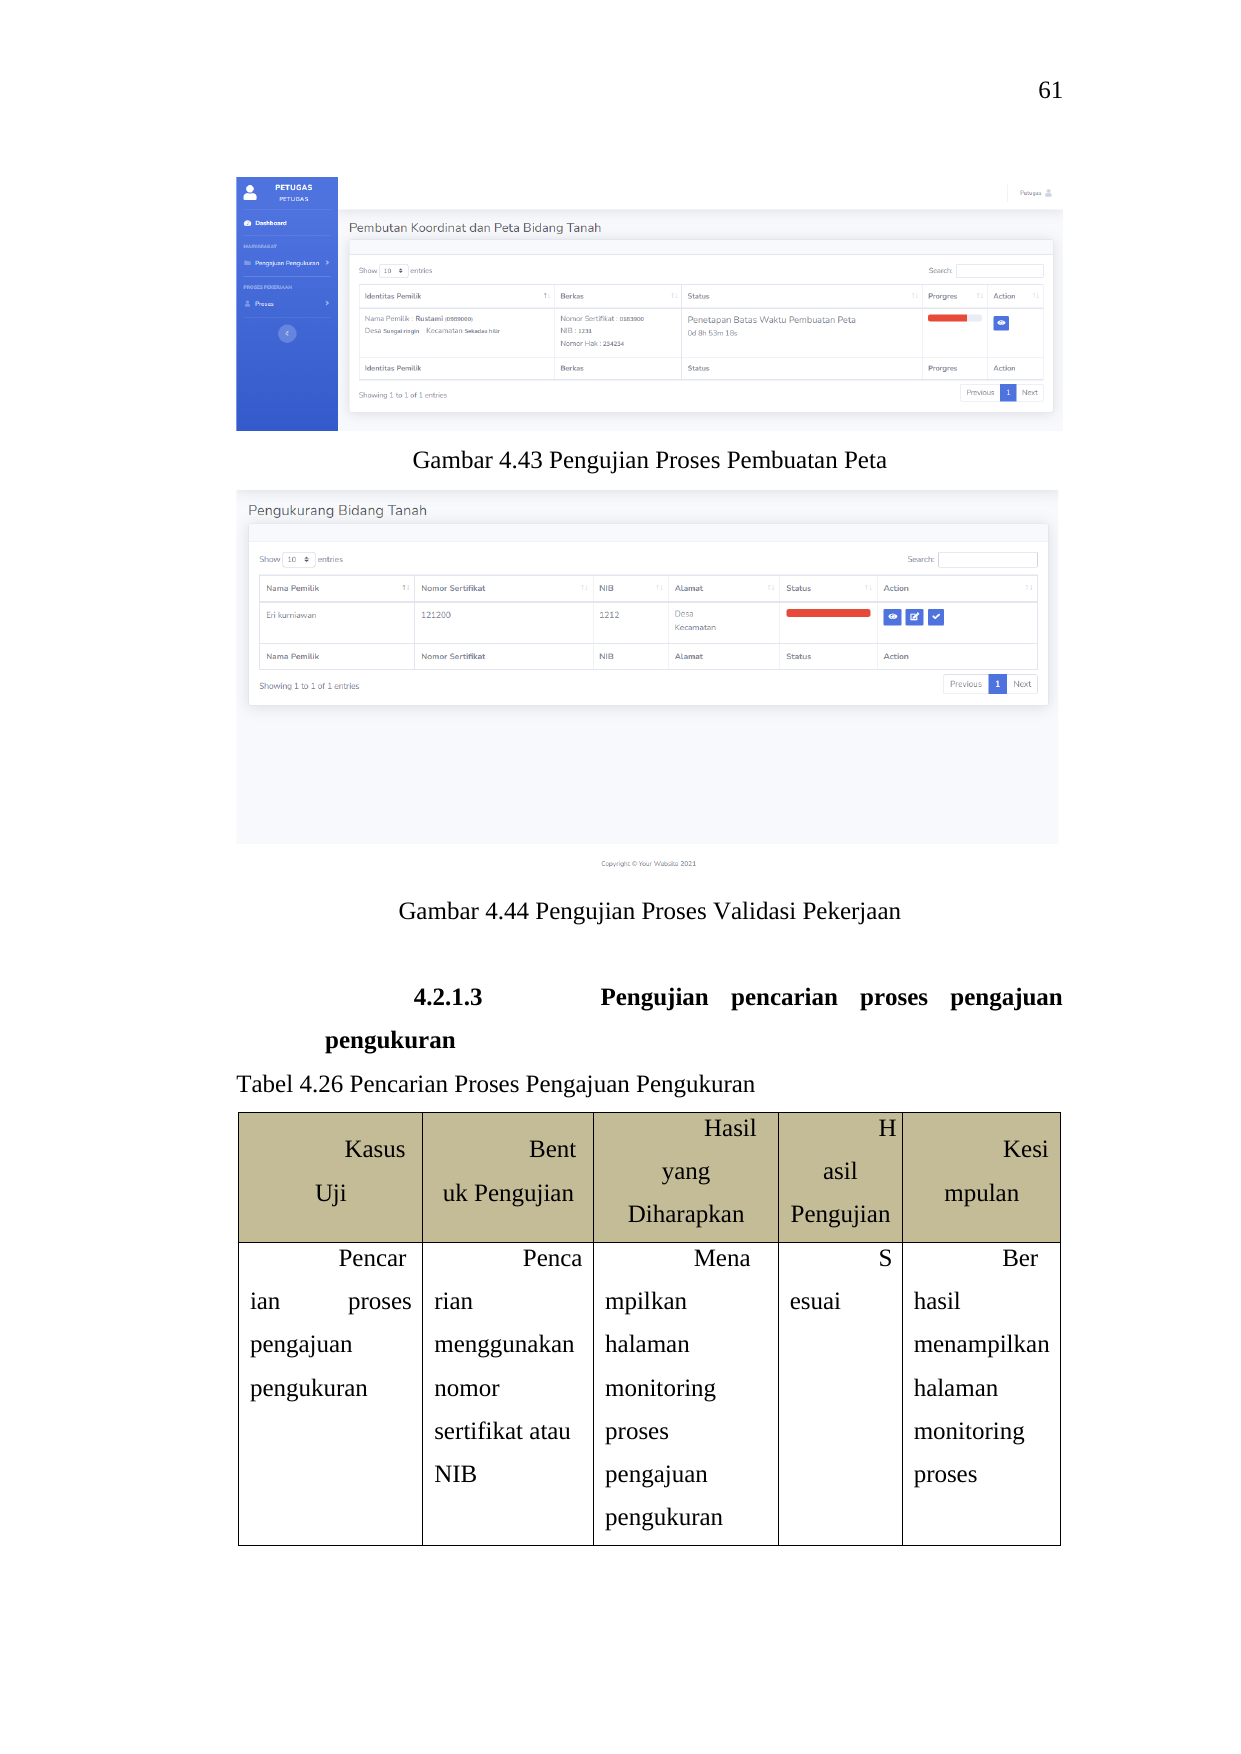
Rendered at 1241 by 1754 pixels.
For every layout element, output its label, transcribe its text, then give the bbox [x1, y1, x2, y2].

table_header Kesimpulan [903, 1113, 1060, 1242]
table_cell Sesuai [779, 1243, 902, 1545]
table_header Bentuk Pengujian [423, 1113, 593, 1242]
table_header Hasil yang Diharapkan [594, 1113, 778, 1242]
table_header Hasil Pengujian [779, 1113, 902, 1242]
table_cell Menampilkan halaman monitoring proses pengajuan pengukuran [594, 1243, 778, 1545]
table_cell Pencarian menggunakan nomor sertifikat atau NIB [423, 1243, 593, 1545]
picture [236, 488, 1059, 882]
picture [236, 177, 1063, 431]
table_header Kasus Uji [239, 1113, 422, 1242]
table_cell Pencarian proses pengajuan pengukuran [239, 1243, 422, 1545]
subtitle Pengujian pencarian proses pengajuan pengukuran [325, 982, 1063, 1054]
table_cell Berhasil menampilkan halaman monitoring proses [903, 1243, 1060, 1545]
